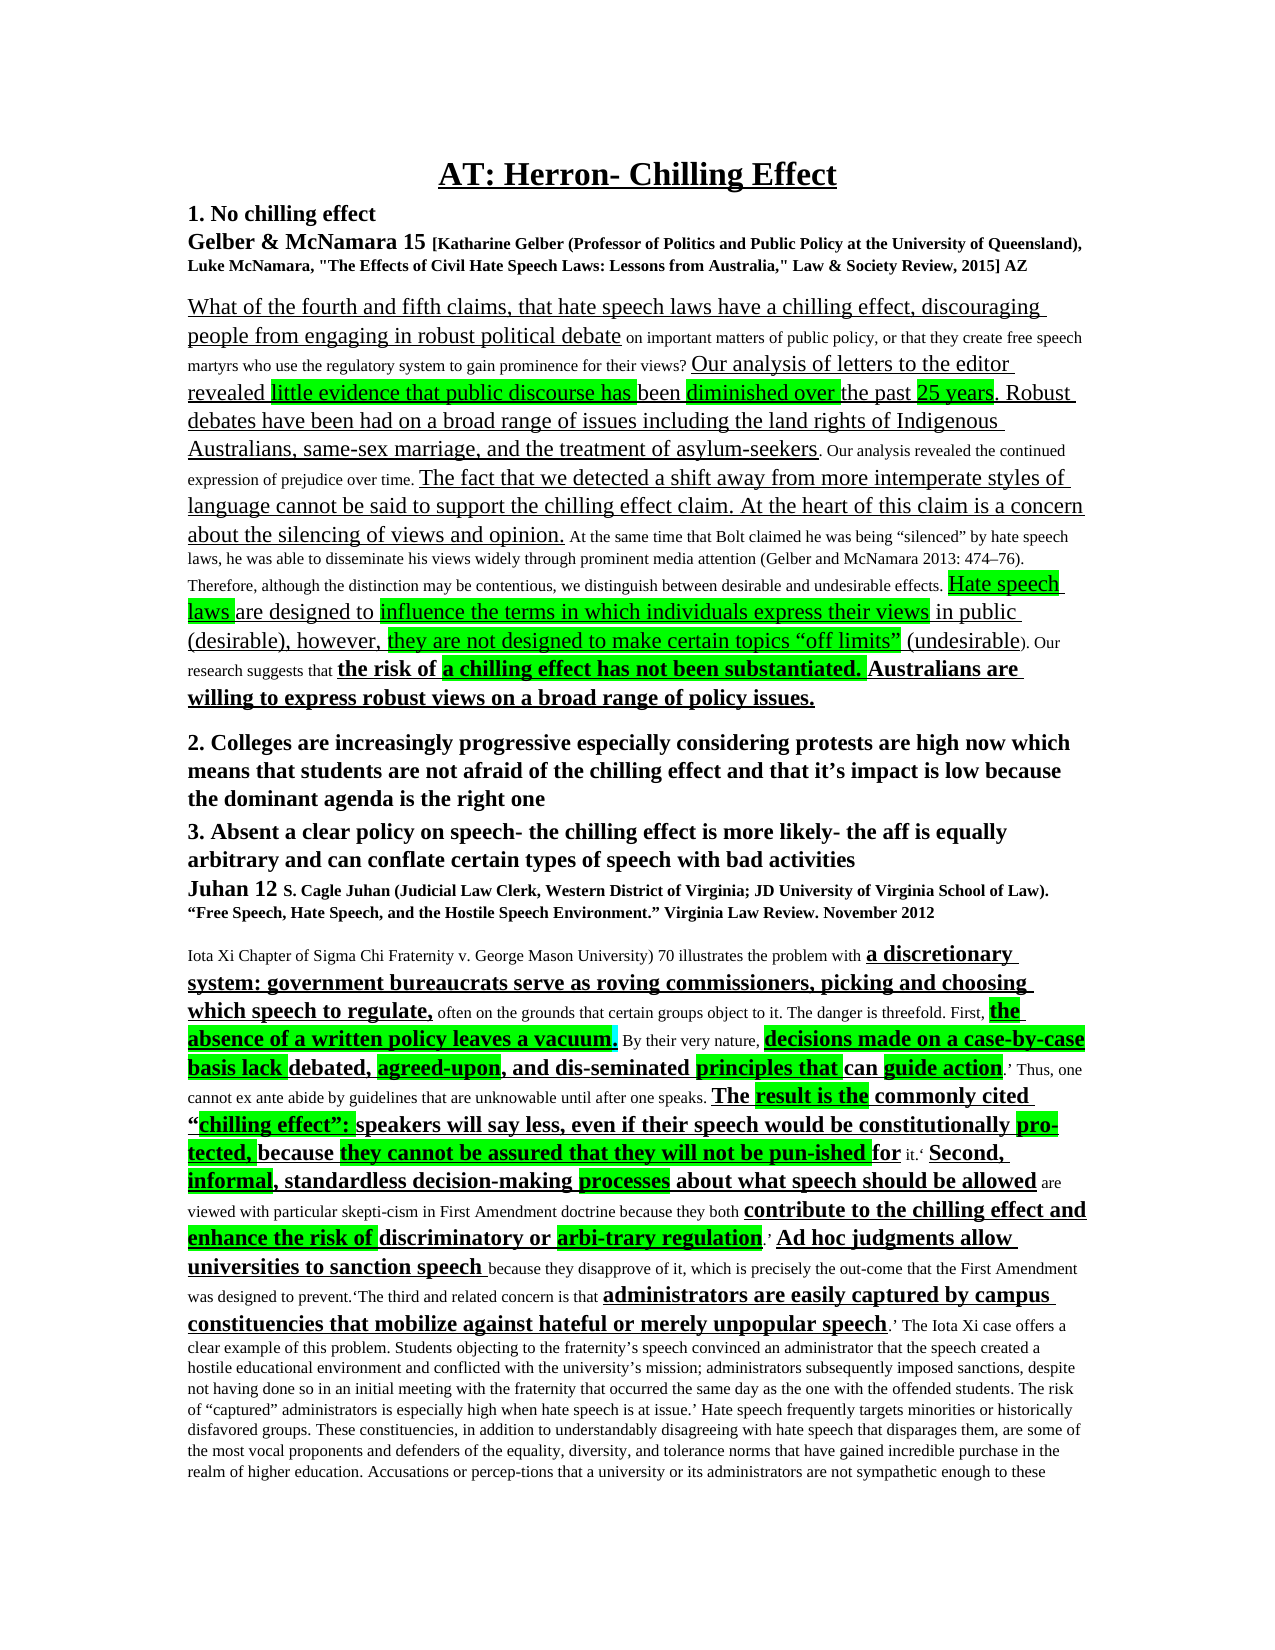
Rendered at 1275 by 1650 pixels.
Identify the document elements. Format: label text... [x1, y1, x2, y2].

subtitle 1. No chilling effect [187, 200, 1087, 226]
text Juhan 12 S. Cagle Juhan (Judicial Law Clerk, Western District of Virginia; JD University of Virginia School of Law). “Free Speech, Hate Speech, and the Hostile Speech Environment.” Virginia Law Review. November 2012 [187, 875, 1087, 922]
subtitle 2. Colleges are increasingly progressive especially considering protests are high now which means that students are not afraid of the chilling effect and that it’s impact is low because the dominant agenda is the right one [187, 729, 1087, 812]
text Gelber & McNamara 15 [Katharine Gelber (Professor of Politics and Public Policy at the University of Queensland), Luke McNamara, "The Effects of Civil Hate Speech Laws: Lessons from Australia," Law & Society Review, 2015] AZ [187, 228, 1087, 275]
subtitle AT: Herron- Chilling Effect [187, 154, 1087, 192]
text What of the fourth and fifth claims, that hate speech laws have a chilling effect, discouraging people from engaging in robust political debate on important matters of public policy, or that they create free speech martyrs who use the regulatory system to gain prominence for their views? Our analysis of letters to the editor revealed little evidence that public discourse has been diminished over the past 25 years. Robust debates have been had on a broad range of issues including the land rights of Indigenous Australians, same-sex marriage, and the treatment of asylum-seekers. Our analysis revealed the continued expression of prejudice over time. The fact that we detected a shift away from more intemperate styles of language cannot be said to support the chilling effect claim. At the heart of this claim is a concern about the silencing of views and opinion. At the same time that Bolt claimed he was being “silenced” by hate speech laws, he was able to disseminate his views widely through prominent media attention (Gelber and McNamara 2013: 474–76). Therefore, although the distinction may be contentious, we distinguish between desirable and undesirable effects. Hate speech laws are designed to influence the terms in which individuals express their views in public (desirable), however, they are not designed to make certain topics “off limits” (undesirable). Our research suggests that the risk of a chilling effect has not been substantiated. Australians are willing to express robust views on a broad range of policy issues. [187, 293, 1087, 710]
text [187, 940, 1087, 1481]
subtitle 3. Absent a clear policy on speech- the chilling effect is more likely- the aff is equally arbitrary and can conflate certain types of speech with bad activities [187, 818, 1087, 873]
